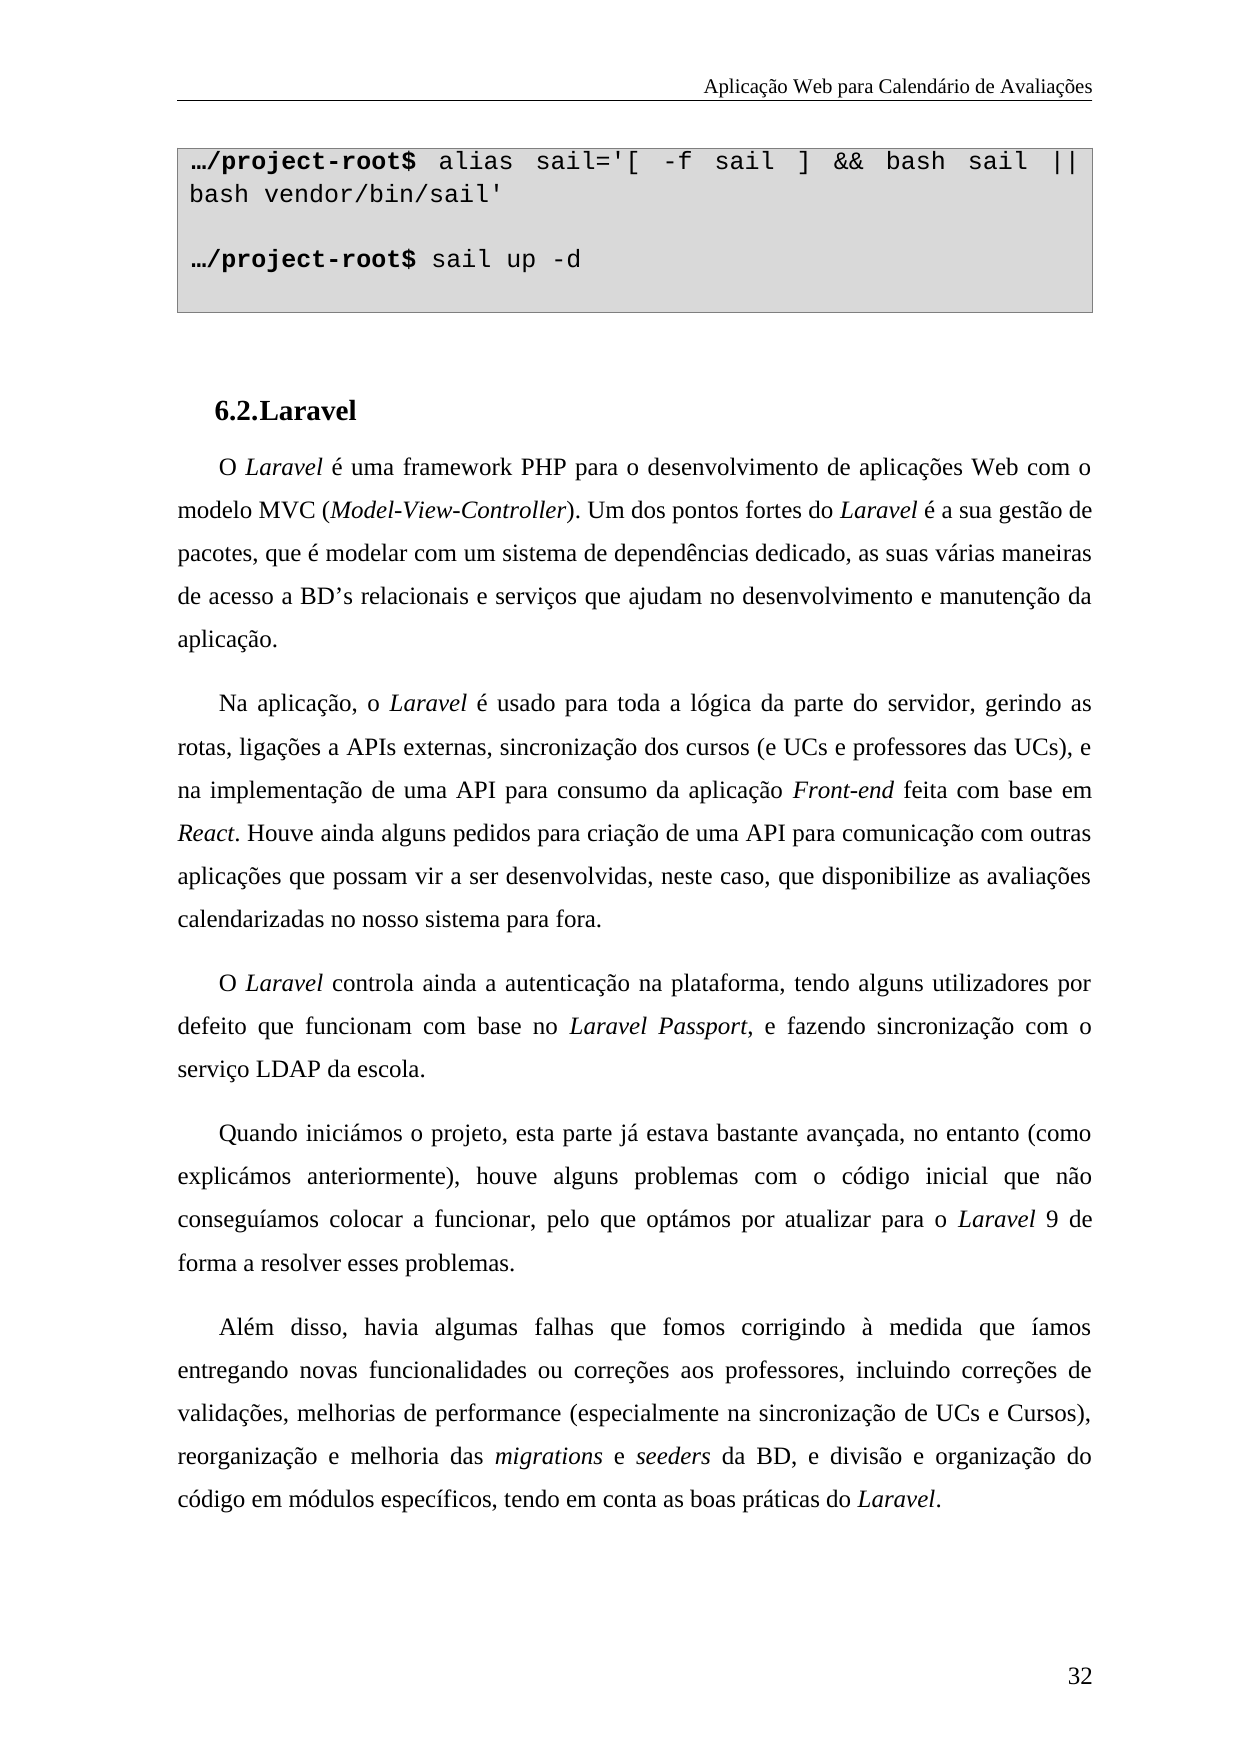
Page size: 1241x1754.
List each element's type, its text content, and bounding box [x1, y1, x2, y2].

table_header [178, 149, 1092, 312]
subtitle Laravel [214, 393, 1092, 427]
text O Laravel é uma framework PHP para o desenvolvimento de aplicações Web com o modelo MVC (Model-View-Controller). Um dos pontos fortes do Laravel é a sua gestão de pacotes, que é modelar com um sistema de dependências dedicado, as suas várias maneiras de acesso a BD’s relacionais e serviços que ajudam no desenvolvimento e manutenção da aplicação. [177, 452, 1092, 653]
text O Laravel controla ainda a autenticação na plataforma, tendo alguns utilizadores por defeito que funcionam com base no Laravel Passport, e fazendo sincronização com o serviço LDAP da escola. [177, 968, 1092, 1083]
text Quando iniciámos o projeto, esta parte já estava bastante avançada, no entanto (como explicámos anteriormente), houve alguns problemas com o código inicial que não conseguíamos colocar a funcionar, pelo que optámos por atualizar para o Laravel 9 de forma a resolver esses problemas. [177, 1118, 1092, 1276]
text Além disso, havia algumas falhas que fomos corrigindo à medida que íamos entregando novas funcionalidades ou correções aos professores, incluindo correções de validações, melhorias de performance (especialmente na sincronização de UCs e Cursos), reorganização e melhoria das migrations e seeders da BD, e divisão e organização do código em módulos específicos, tendo em conta as boas práticas do Laravel. [177, 1312, 1092, 1513]
text Na aplicação, o Laravel é usado para toda a lógica da parte do servidor, gerindo as rotas, ligações a APIs externas, sincronização dos cursos (e UCs e professores das UCs), e na implementação de uma API para consumo da aplicação Front-end feita com base em React. Houve ainda alguns pedidos para criação de uma API para comunicação com outras aplicações que possam vir a ser desenvolvidas, neste caso, que disponibilize as avaliações calendarizadas no nosso sistema para fora. [177, 688, 1092, 933]
